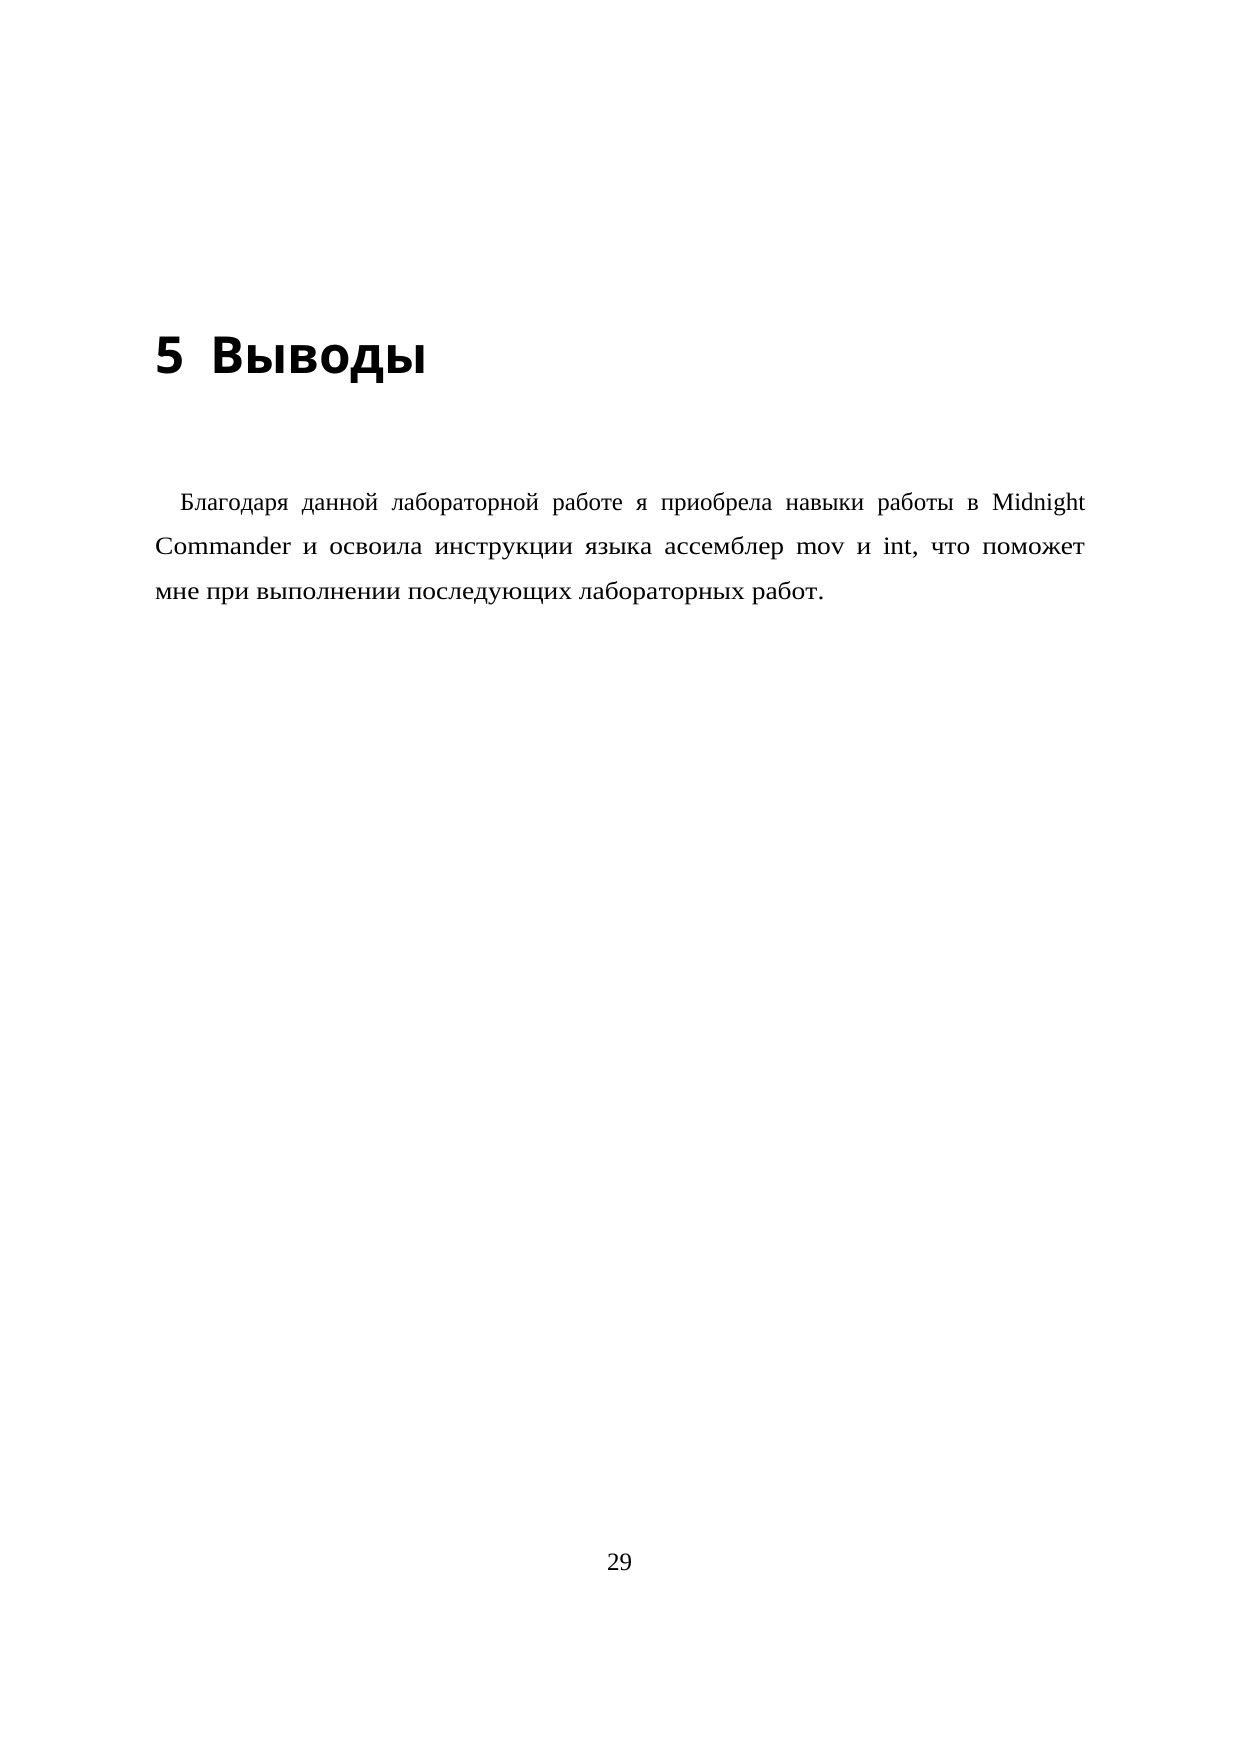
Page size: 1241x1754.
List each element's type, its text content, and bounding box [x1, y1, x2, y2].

text Благодаря данной лабораторной работе я приобрела навыки работы в Midnight Commander и освоила инструкции языка ассемблер mov и int, что поможет мне при выполнении последующих лабораторных работ. [155, 487, 1085, 605]
subtitle Выводы [155, 319, 1223, 388]
